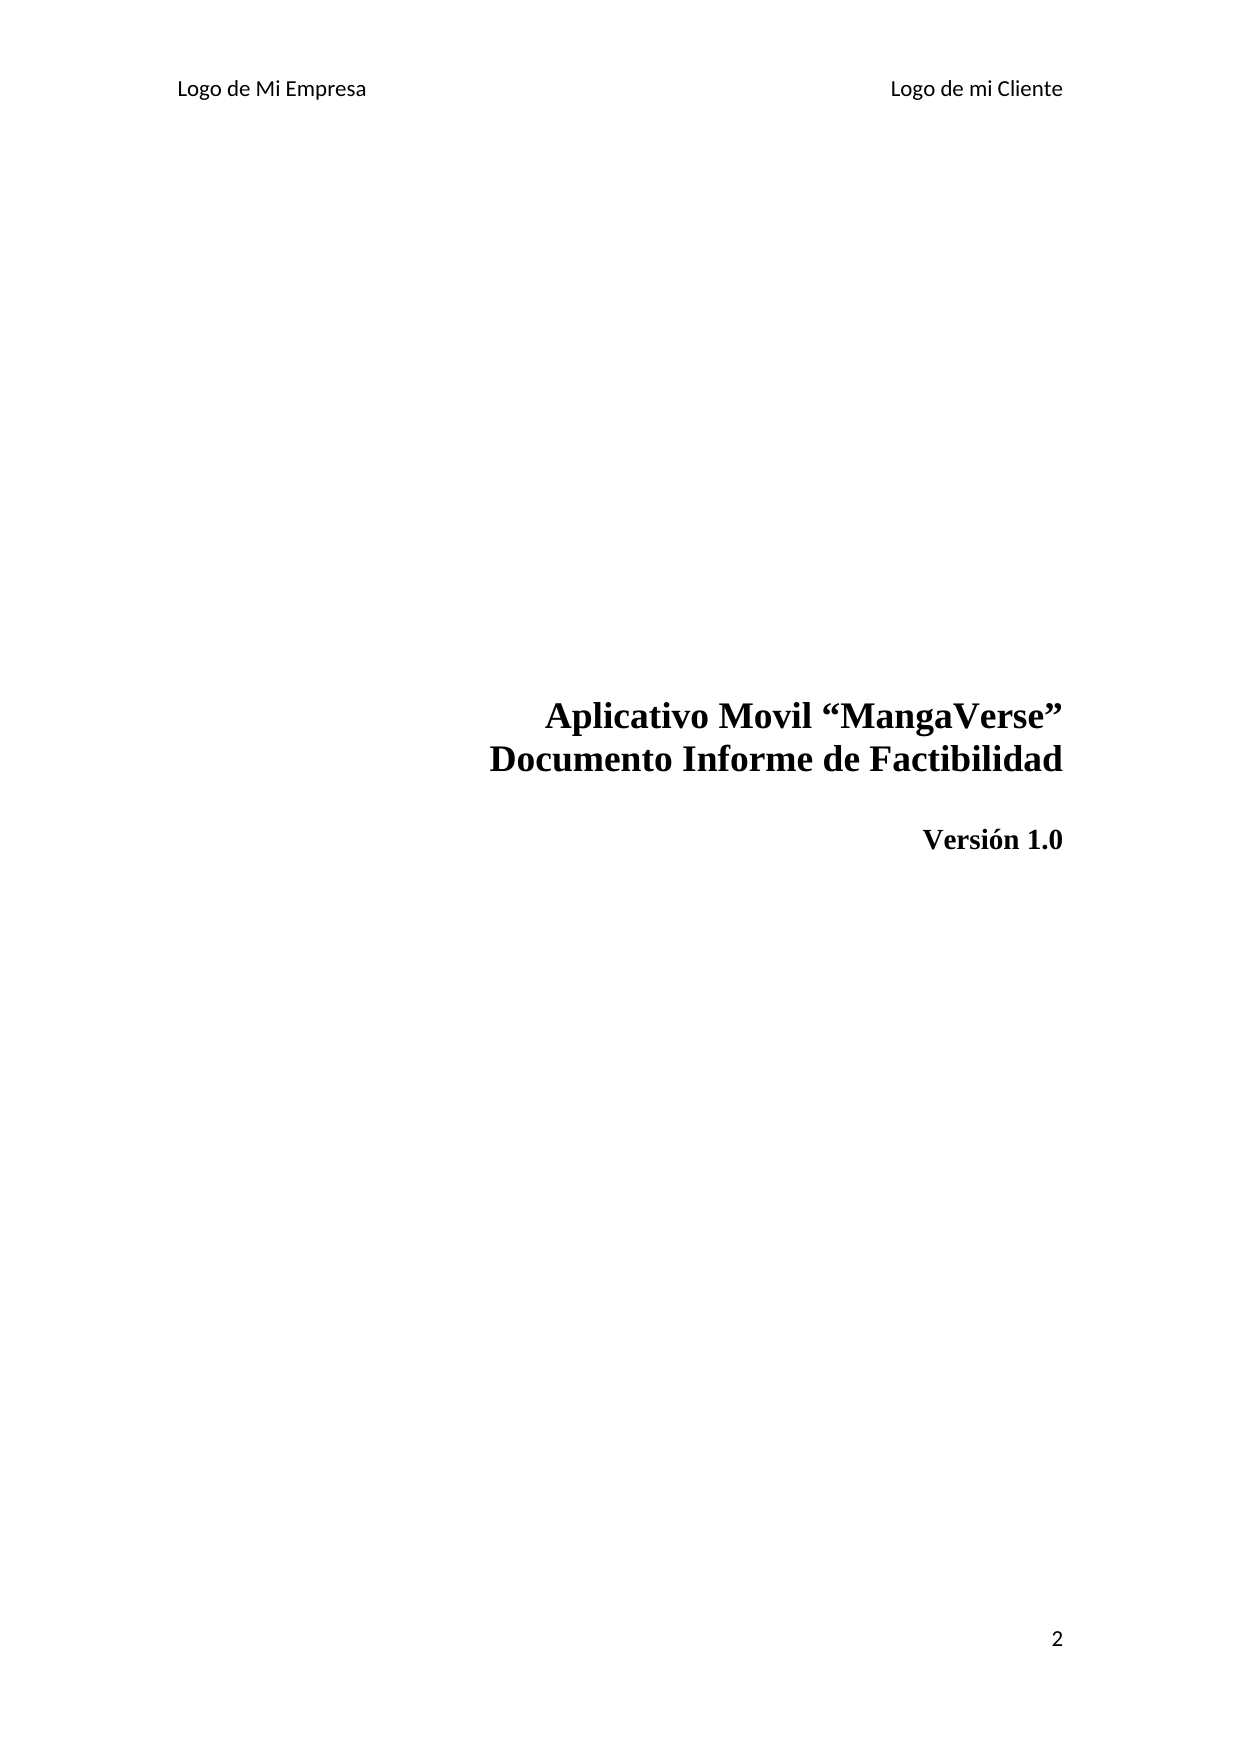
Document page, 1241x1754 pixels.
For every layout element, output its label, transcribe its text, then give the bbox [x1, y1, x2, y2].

title Versión 1.0 [177, 822, 1063, 856]
title Documento Informe de Factibilidad [177, 736, 1063, 779]
title Aplicativo Movil “MangaVerse” [177, 693, 1063, 736]
